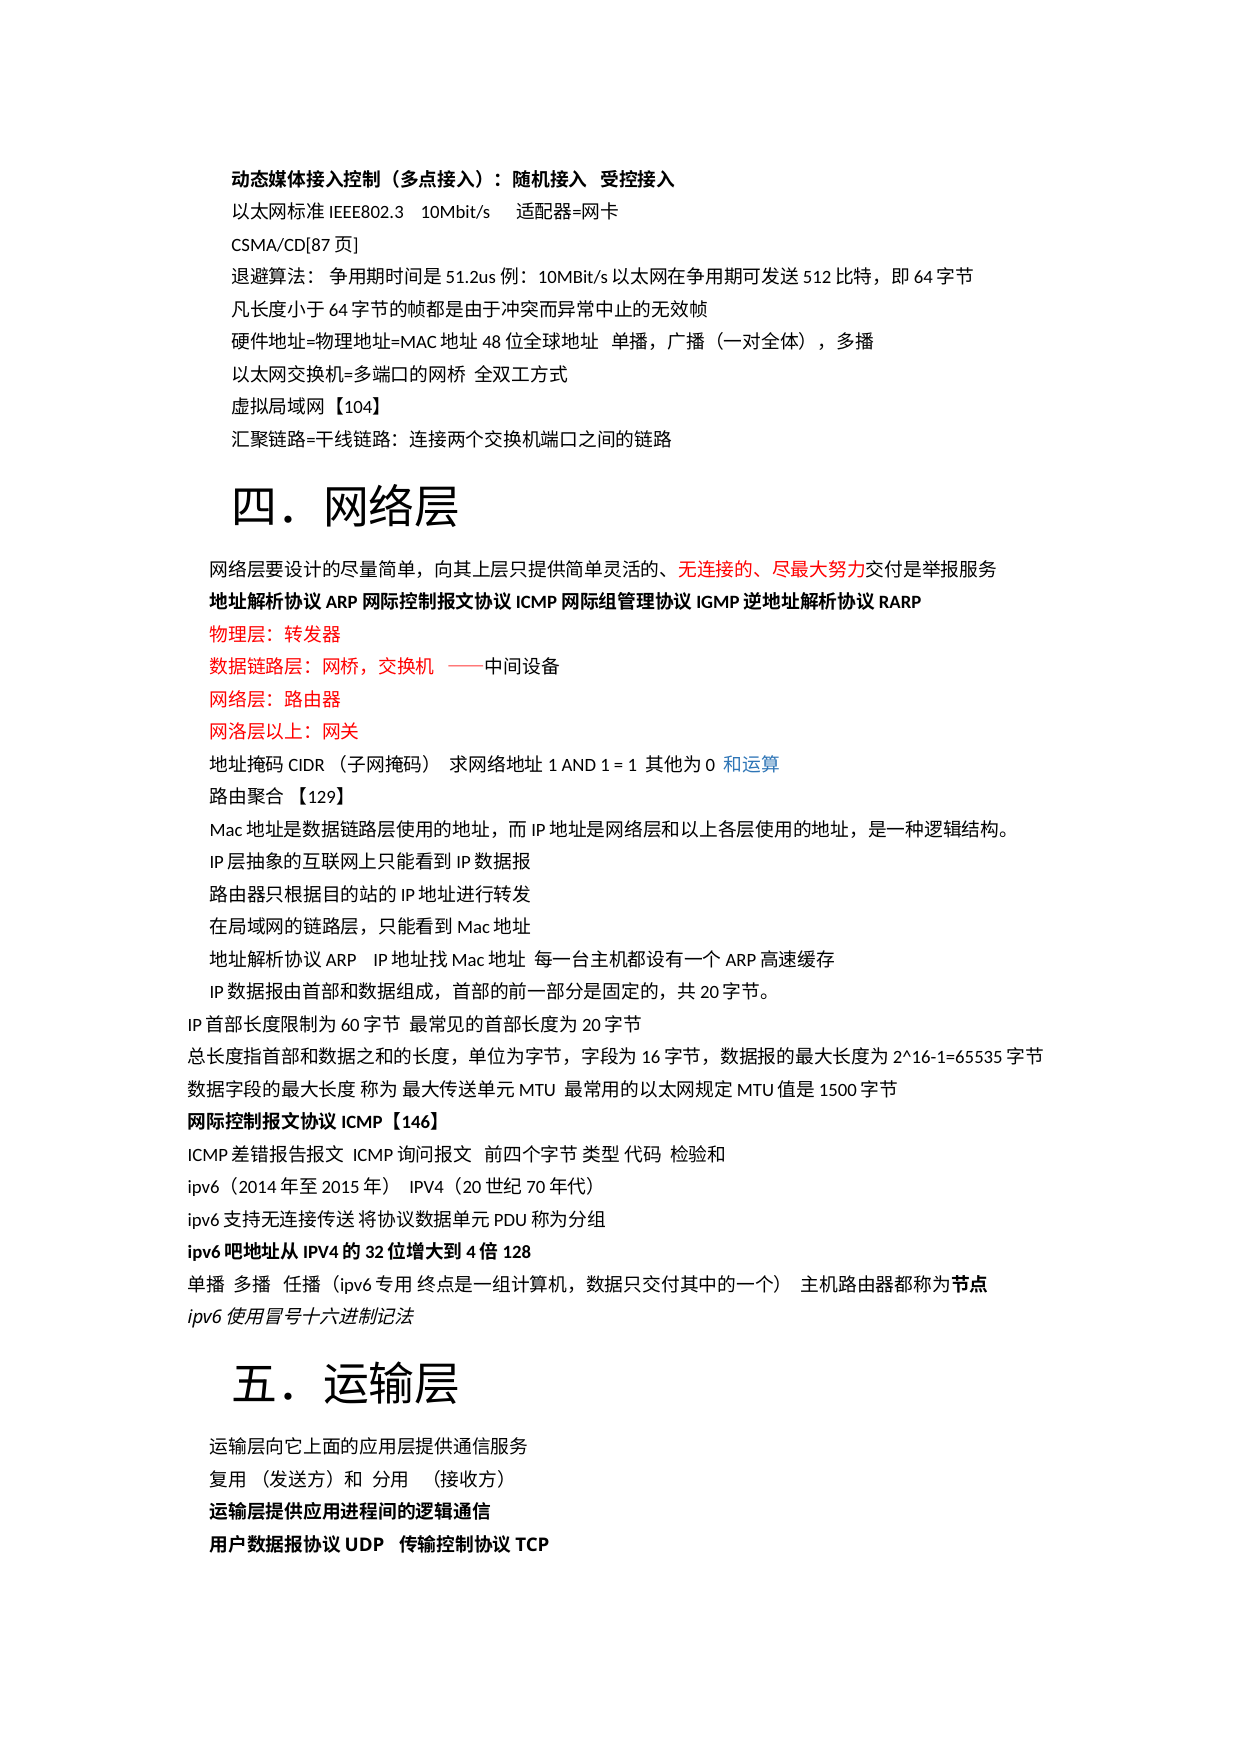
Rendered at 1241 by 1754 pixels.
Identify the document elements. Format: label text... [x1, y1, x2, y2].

list 地址解析协议ARP 网际控制报文协议ICMP 网际组管理协议IGMP 逆地址解析协议RARP [209, 584, 1053, 617]
list ipv6吧地址从IPV4的32位增大到4倍 128 [187, 1234, 1053, 1267]
list 以太网标准IEEE802.3 10Mbit/s 适配器=网卡 [187, 194, 1053, 227]
list 网际控制报文协议ICMP【146】 [187, 1104, 1053, 1137]
list 物理层：转发器 [209, 617, 1053, 649]
list 复用 （发送方）和 分用 （接收方） [209, 1462, 1053, 1494]
list 数据字段的最大长度 称为 最大传送单元MTU 最常用的以太网规定MTU值是1500字节 [187, 1072, 1053, 1104]
list CSMA/CD[87页] [187, 227, 1053, 259]
list IP层抽象的互联网上只能看到IP数据报 [209, 844, 1053, 877]
list 网洛层以上：网关 [209, 714, 1053, 747]
list ipv6支持无连接传送 将协议数据单元PDU称为分组 [187, 1202, 1053, 1234]
list 地址掩码CIDR （子网掩码） 求网络地址 1 AND 1 = 1 其他为0 和运算 [209, 747, 1053, 779]
list 网络层 [187, 454, 1053, 552]
list 地址解析协议ARP IP地址找Mac地址 每一台主机都设有一个ARP高速缓存 [209, 942, 1053, 974]
list 凡长度小于64字节的帧都是由于冲突而异常中止的无效帧 [187, 292, 1053, 324]
list 运输层 [187, 1332, 1053, 1429]
list 总长度指首部和数据之和的长度，单位为字节，字段为16字节，数据报的最大长度为2^16-1=65535字节 [187, 1039, 1053, 1072]
list 数据链路层：网桥，交换机 ——中间设备 [209, 649, 1053, 682]
list 以太网交换机=多端口的网桥 全双工方式 [187, 357, 1053, 389]
list ICMP差错报告报文 ICMP询问报文 前四个字节 类型 代码 检验和 [187, 1137, 1053, 1169]
list IP首部长度限制为60字节 最常见的首部长度为20字节 [187, 1007, 1053, 1039]
list 汇聚链路=干线链路：连接两个交换机端口之间的链路 [187, 422, 1053, 454]
list 运输层向它上面的应用层提供通信服务 [209, 1429, 1053, 1462]
list Mac地址是数据链路层使用的地址，而IP地址是网络层和以上各层使用的地址，是一种逻辑结构。 [209, 812, 1053, 844]
list 单播 多播 任播（ipv6专用 终点是一组计算机，数据只交付其中的一个） 主机路由器都称为节点 [187, 1267, 1053, 1299]
list 在局域网的链路层，只能看到Mac地址 [209, 909, 1053, 942]
list 路由器只根据目的站的IP地址进行转发 [209, 877, 1053, 909]
list ipv6使用冒号十六进制记法 [187, 1299, 1053, 1332]
list 动态媒体接入控制（多点接入）：随机接入 受控接入 [187, 162, 1053, 194]
list 用户数据报协议UDP 传输控制协议TCP [209, 1527, 1053, 1559]
list 网络层：路由器 [209, 682, 1053, 714]
list IP数据报由首部和数据组成，首部的前一部分是固定的，共20字节。 [209, 974, 1053, 1007]
list 硬件地址=物理地址=MAC地址 48位全球地址 单播，广播（一对全体），多播 [187, 324, 1053, 357]
list 虚拟局域网【104】 [187, 389, 1053, 422]
list ipv6（2014年至2015年） IPV4（20世纪70年代） [187, 1169, 1053, 1202]
list 网络层要设计的尽量简单，向其上层只提供简单灵活的、无连接的、尽最大努力交付是举报服务 [209, 552, 1053, 584]
list 运输层提供应用进程间的逻辑通信 [209, 1494, 1053, 1527]
list 退避算法： 争用期时间是51.2us 例：10MBit/s以太网在争用期可发送512比特，即64字节 [187, 259, 1053, 292]
list 路由聚合 【129】 [209, 779, 1053, 812]
